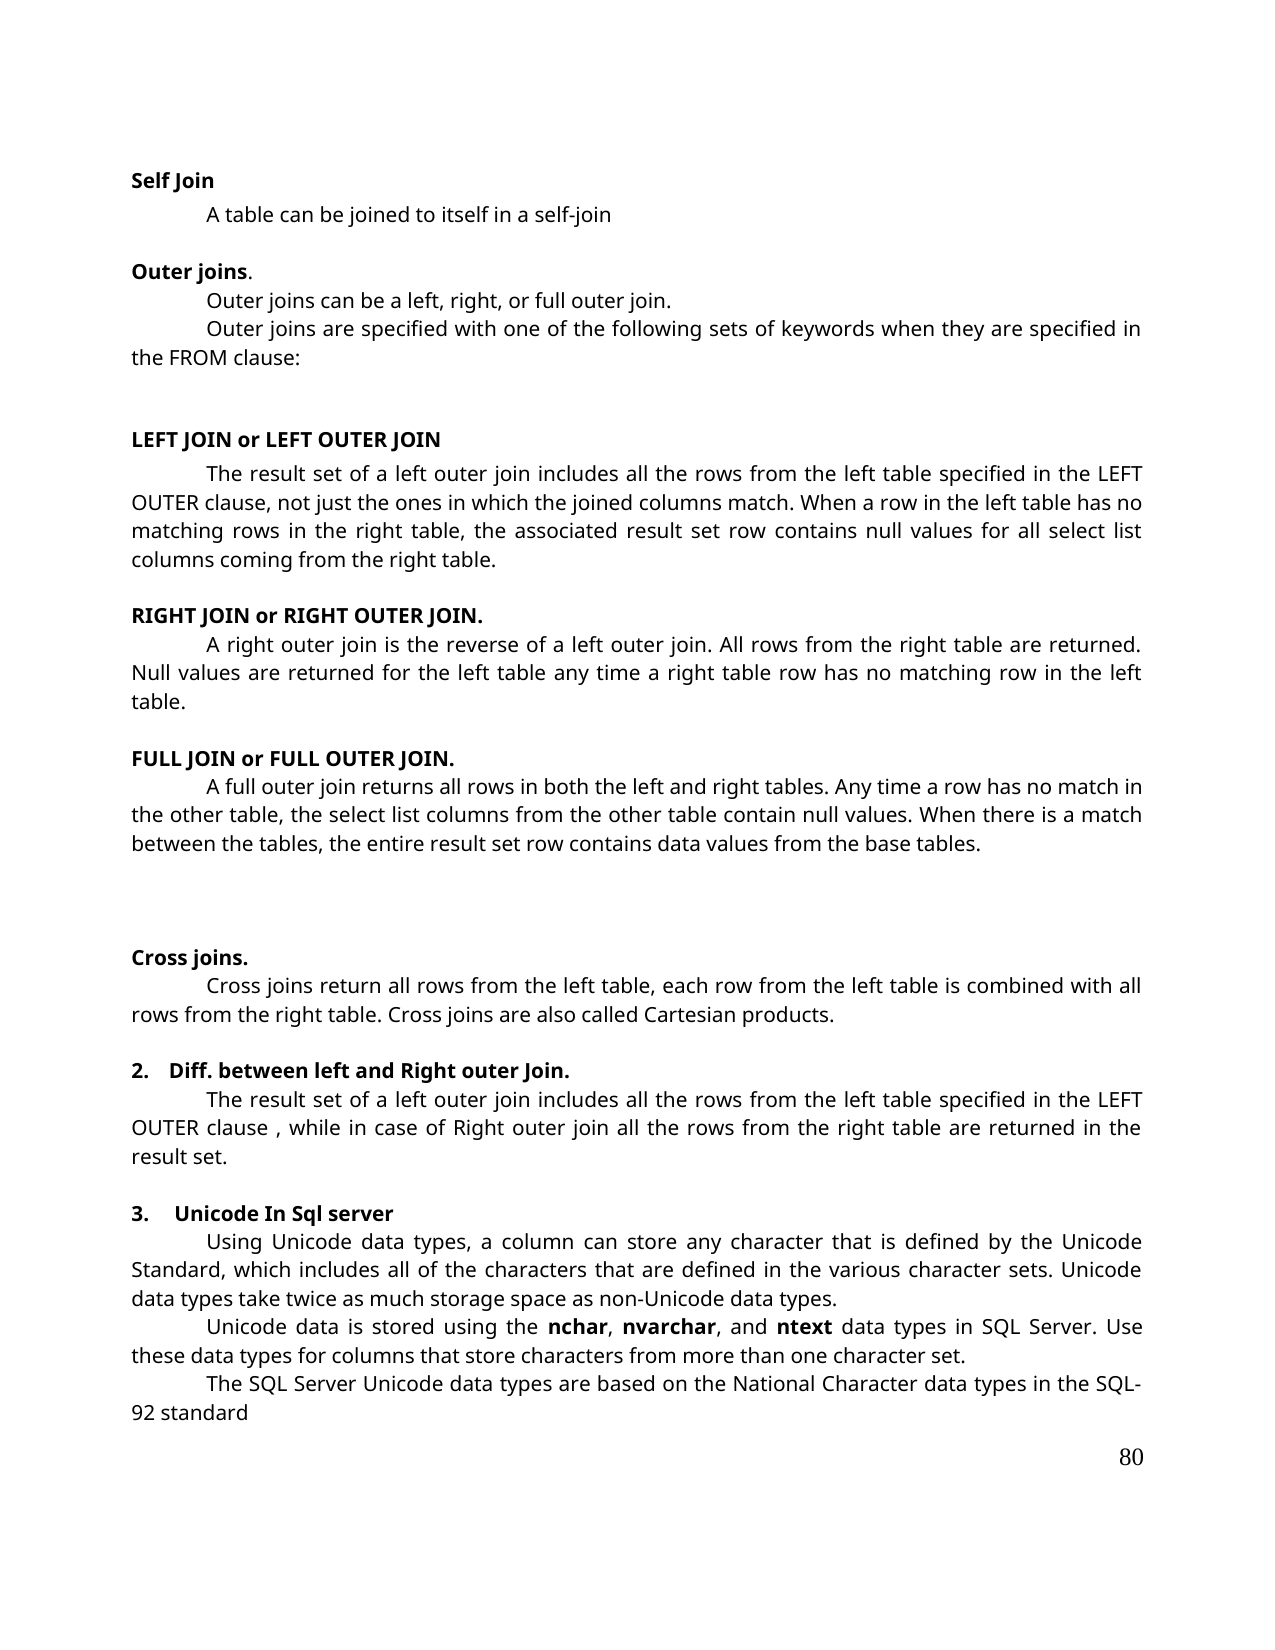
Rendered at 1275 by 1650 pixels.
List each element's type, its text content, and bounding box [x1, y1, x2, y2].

text Outer joins. [131, 257, 1144, 286]
text Unicode data is stored using the nchar, nvarchar, and ntext data types in SQL Server. Use these data types for columns that store characters from more than one character set. [131, 1312, 1144, 1369]
text Outer joins can be a left, right, or full outer join. [131, 286, 1144, 314]
text A full outer join returns all rows in both the left and right tables. Any time a row has no match in the other table, the select list columns from the other table contain null values. When there is a match between the tables, the entire result set row contains data values from the base tables. [131, 772, 1144, 857]
text A table can be joined to itself in a self-join [131, 201, 1144, 229]
list Unicode In Sql server [131, 1199, 1144, 1227]
text RIGHT JOIN or RIGHT OUTER JOIN. [131, 602, 1144, 630]
subtitle Self Join [131, 166, 1144, 194]
text Using Unicode data types, a column can store any character that is defined by the Unicode Standard, which includes all of the characters that are defined in the various character sets. Unicode data types take twice as much storage space as non-Unicode data types. [131, 1227, 1144, 1312]
text Cross joins. [131, 943, 1144, 971]
text Cross joins return all rows from the left table, each row from the left table is combined with all rows from the right table. Cross joins are also called Cartesian products. [131, 971, 1144, 1028]
text The result set of a left outer join includes all the rows from the left table specified in the LEFT OUTER clause , while in case of Right outer join all the rows from the right table are returned in the result set. [131, 1085, 1144, 1170]
list Diff. between left and Right outer Join. [131, 1057, 1144, 1085]
text The result set of a left outer join includes all the rows from the left table specified in the LEFT OUTER clause, not just the ones in which the joined columns match. When a row in the left table has no matching rows in the right table, the associated result set row contains null values for all select list columns coming from the right table. [131, 459, 1144, 573]
text FULL JOIN or FULL OUTER JOIN. [131, 744, 1144, 772]
text The SQL Server Unicode data types are based on the National Character data types in the SQL-92 standard [131, 1369, 1144, 1426]
text A right outer join is the reverse of a left outer join. All rows from the right table are returned. Null values are returned for the left table any time a right table row has no matching row in the left table. [131, 630, 1144, 715]
subtitle LEFT JOIN or LEFT OUTER JOIN [131, 425, 1144, 453]
text Outer joins are specified with one of the following sets of keywords when they are specified in the FROM clause: [131, 314, 1144, 371]
